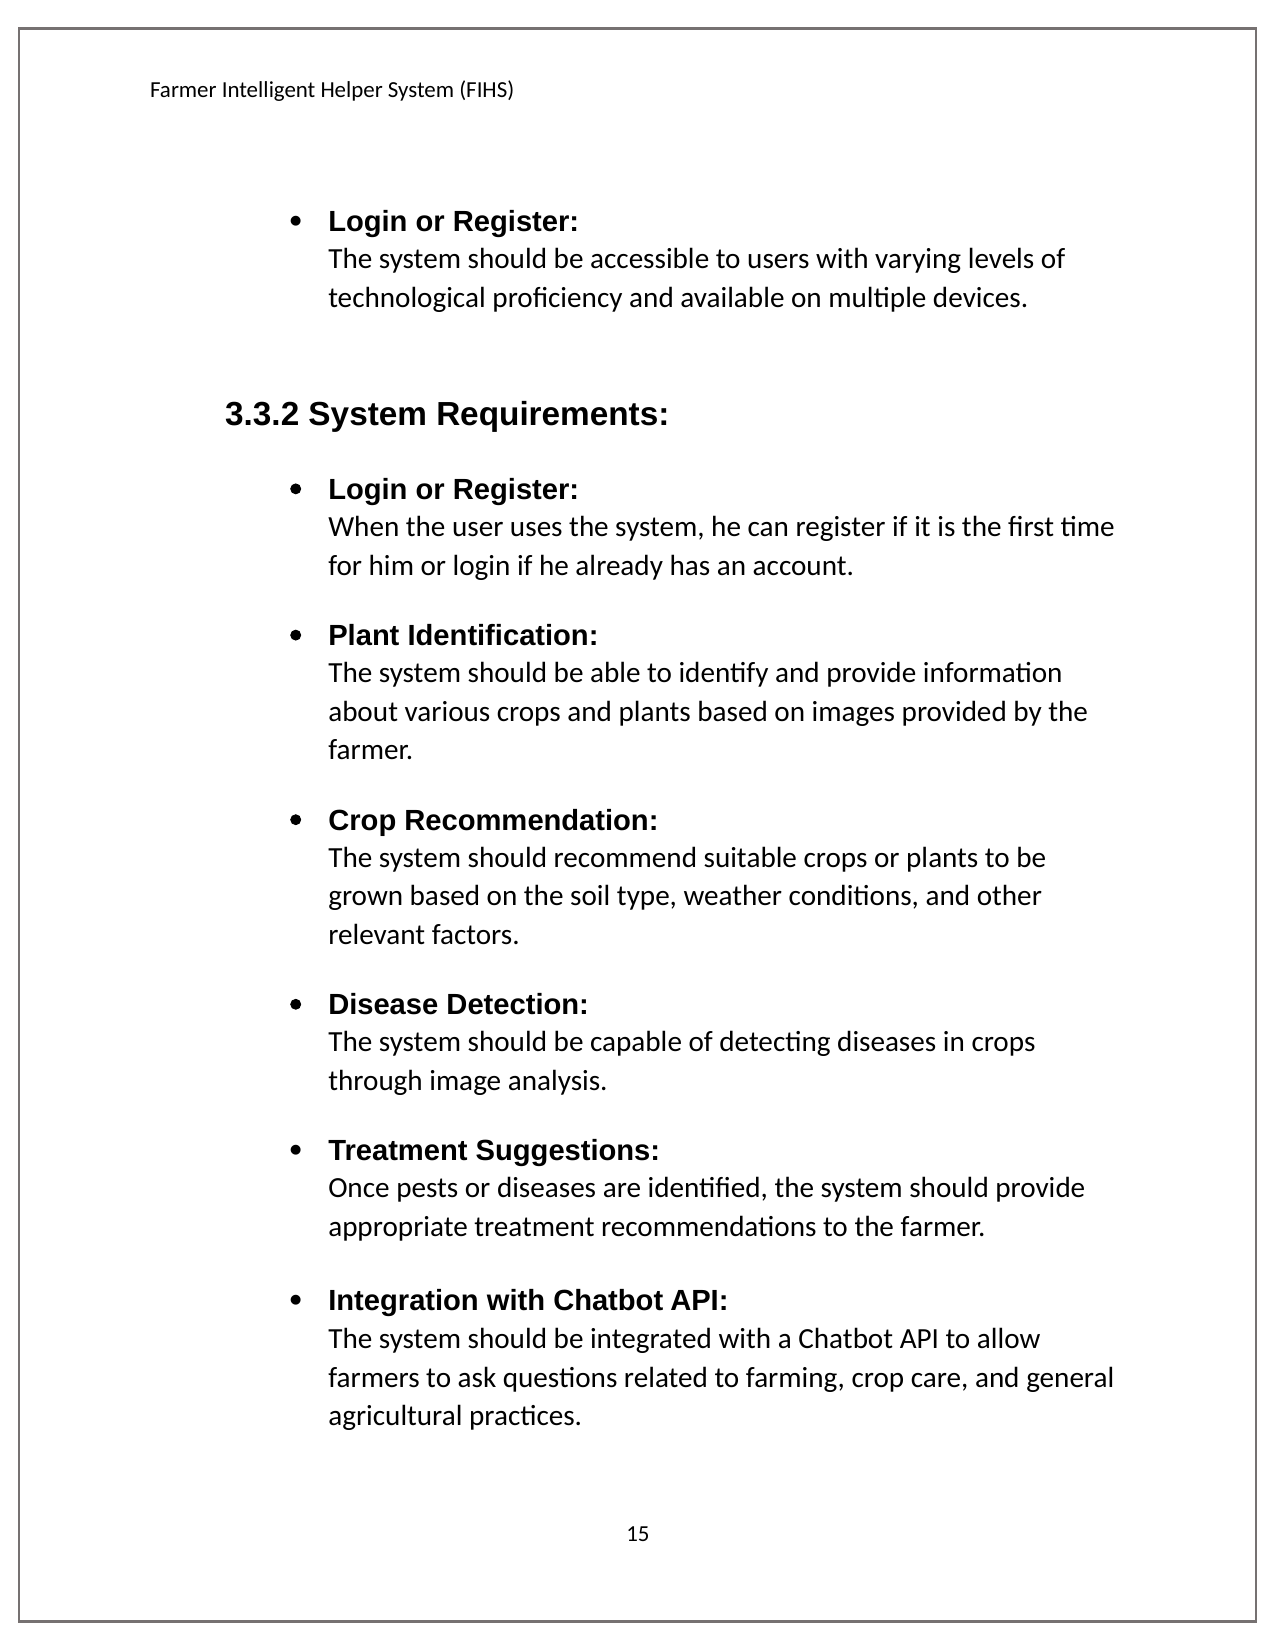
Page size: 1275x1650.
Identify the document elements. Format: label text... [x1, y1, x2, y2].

list Plant Identification: [291, 618, 1125, 652]
list Integration with Chatbot API: [291, 1282, 1125, 1318]
list Login or Register: [291, 472, 1125, 506]
list The system should recommend suitable crops or plants to be grown based on the soil type, weather conditions, and other relevant factors. [328, 839, 1125, 951]
list Disease Detection: [291, 987, 1125, 1021]
list The system should be capable of detecting diseases in crops through image analysis. [328, 1023, 1125, 1097]
list The system should be able to identify and provide information about various crops and plants based on images provided by the farmer. [328, 654, 1125, 767]
list Once pests or diseases are identified, the system should provide appropriate treatment recommendations to the farmer. [328, 1169, 1125, 1244]
list 3.3.2 System Requirements: [225, 394, 1125, 433]
list The system should be accessible to users with varying levels of technological proficiency and available on multiple devices. [328, 240, 1125, 314]
list When the user uses the system, he can register if it is the first time for him or login if he already has an account. [328, 508, 1125, 582]
list Crop Recommendation: [291, 802, 1125, 836]
list Login or Register: [291, 204, 1125, 238]
list Treatment Suggestions: [291, 1133, 1125, 1167]
list The system should be integrated with a Chatbot API to allow farmers to ask questions related to farming, crop care, and general agricultural practices. [328, 1321, 1125, 1433]
